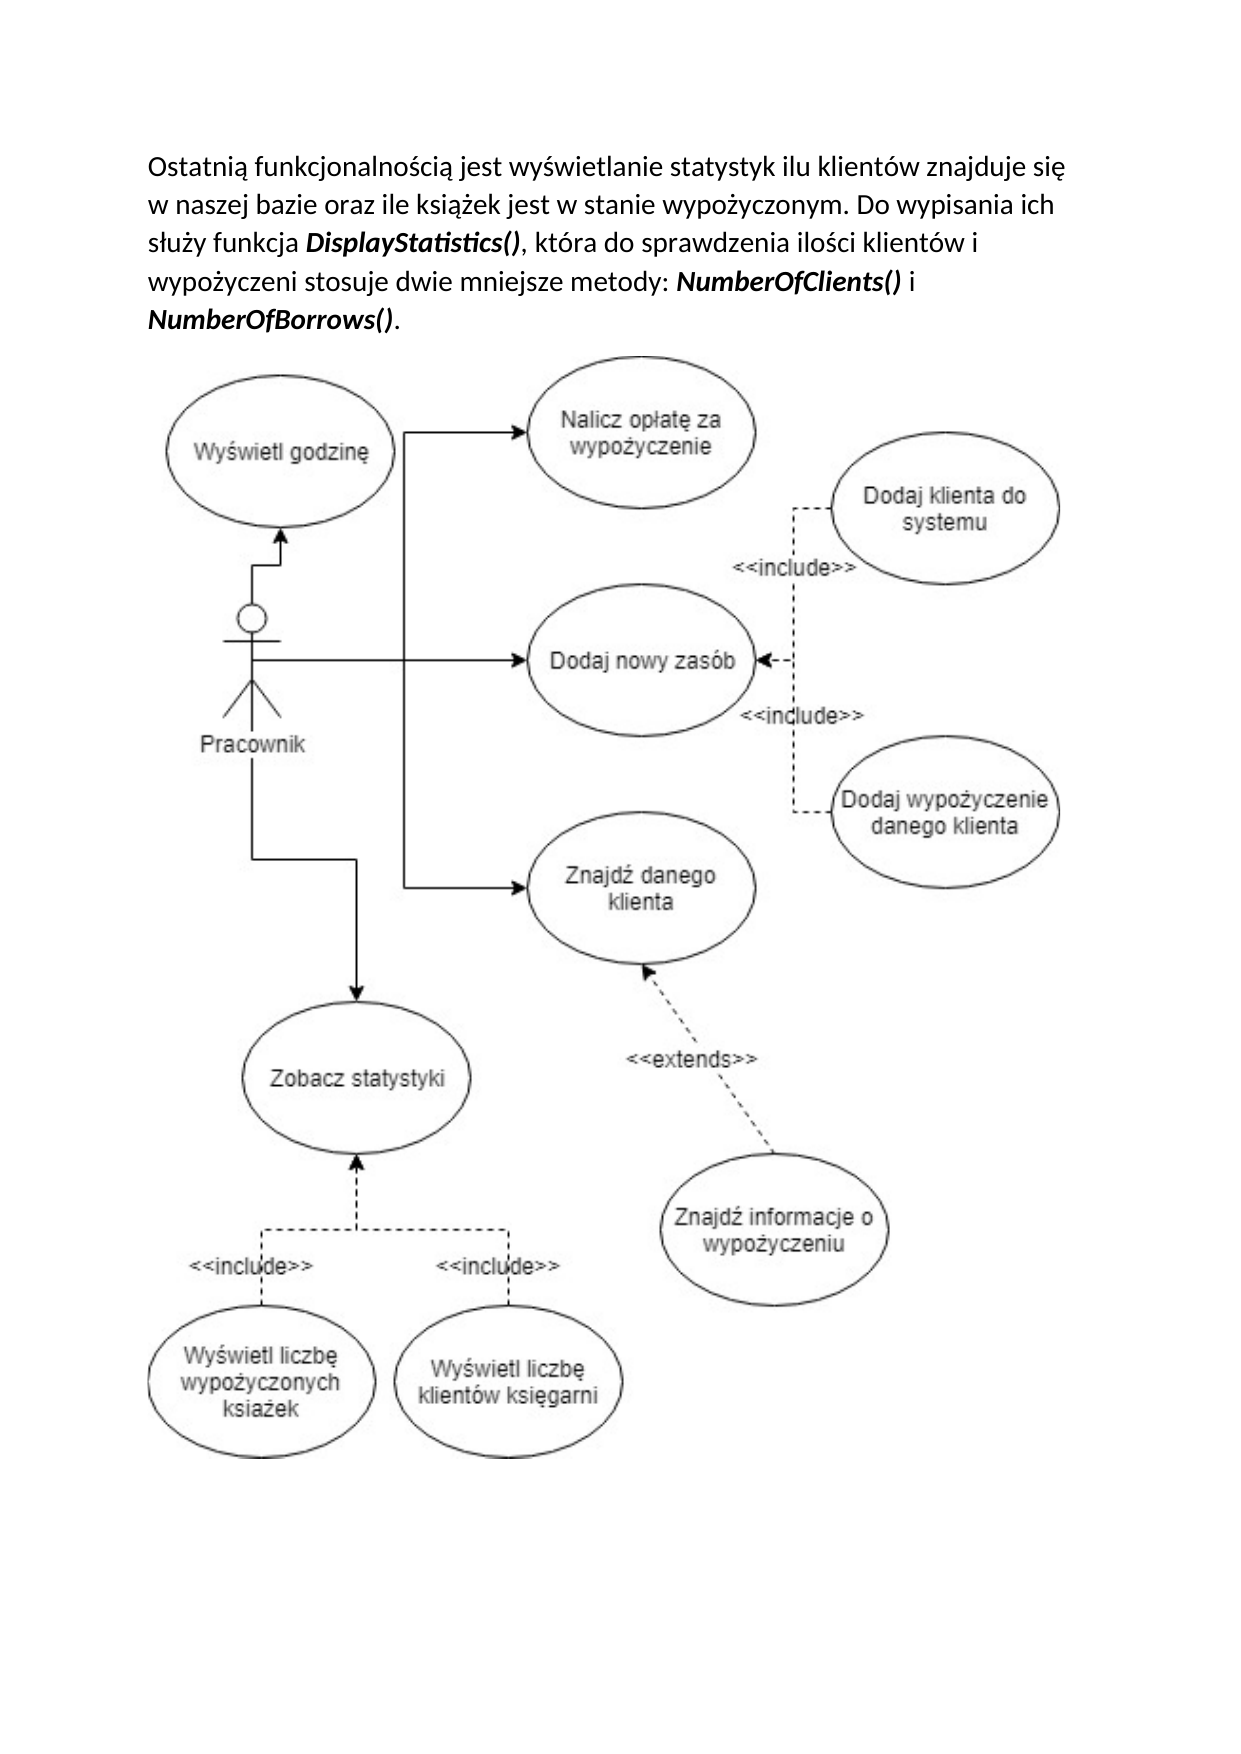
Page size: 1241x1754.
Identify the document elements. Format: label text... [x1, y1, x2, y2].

text Ostatnią funkcjonalnością jest wyświetlanie statystyk ilu klientów znajduje się w naszej bazie oraz ile książek jest w stanie wypożyczonym. Do wypisania ich służy funkcja DisplayStatistics(), która do sprawdzenia ilości klientów i wypożyczeni stosuje dwie mniejsze metody: NumberOfClients() i NumberOfBorrows(). [148, 148, 1093, 337]
picture [147, 356, 1060, 1459]
